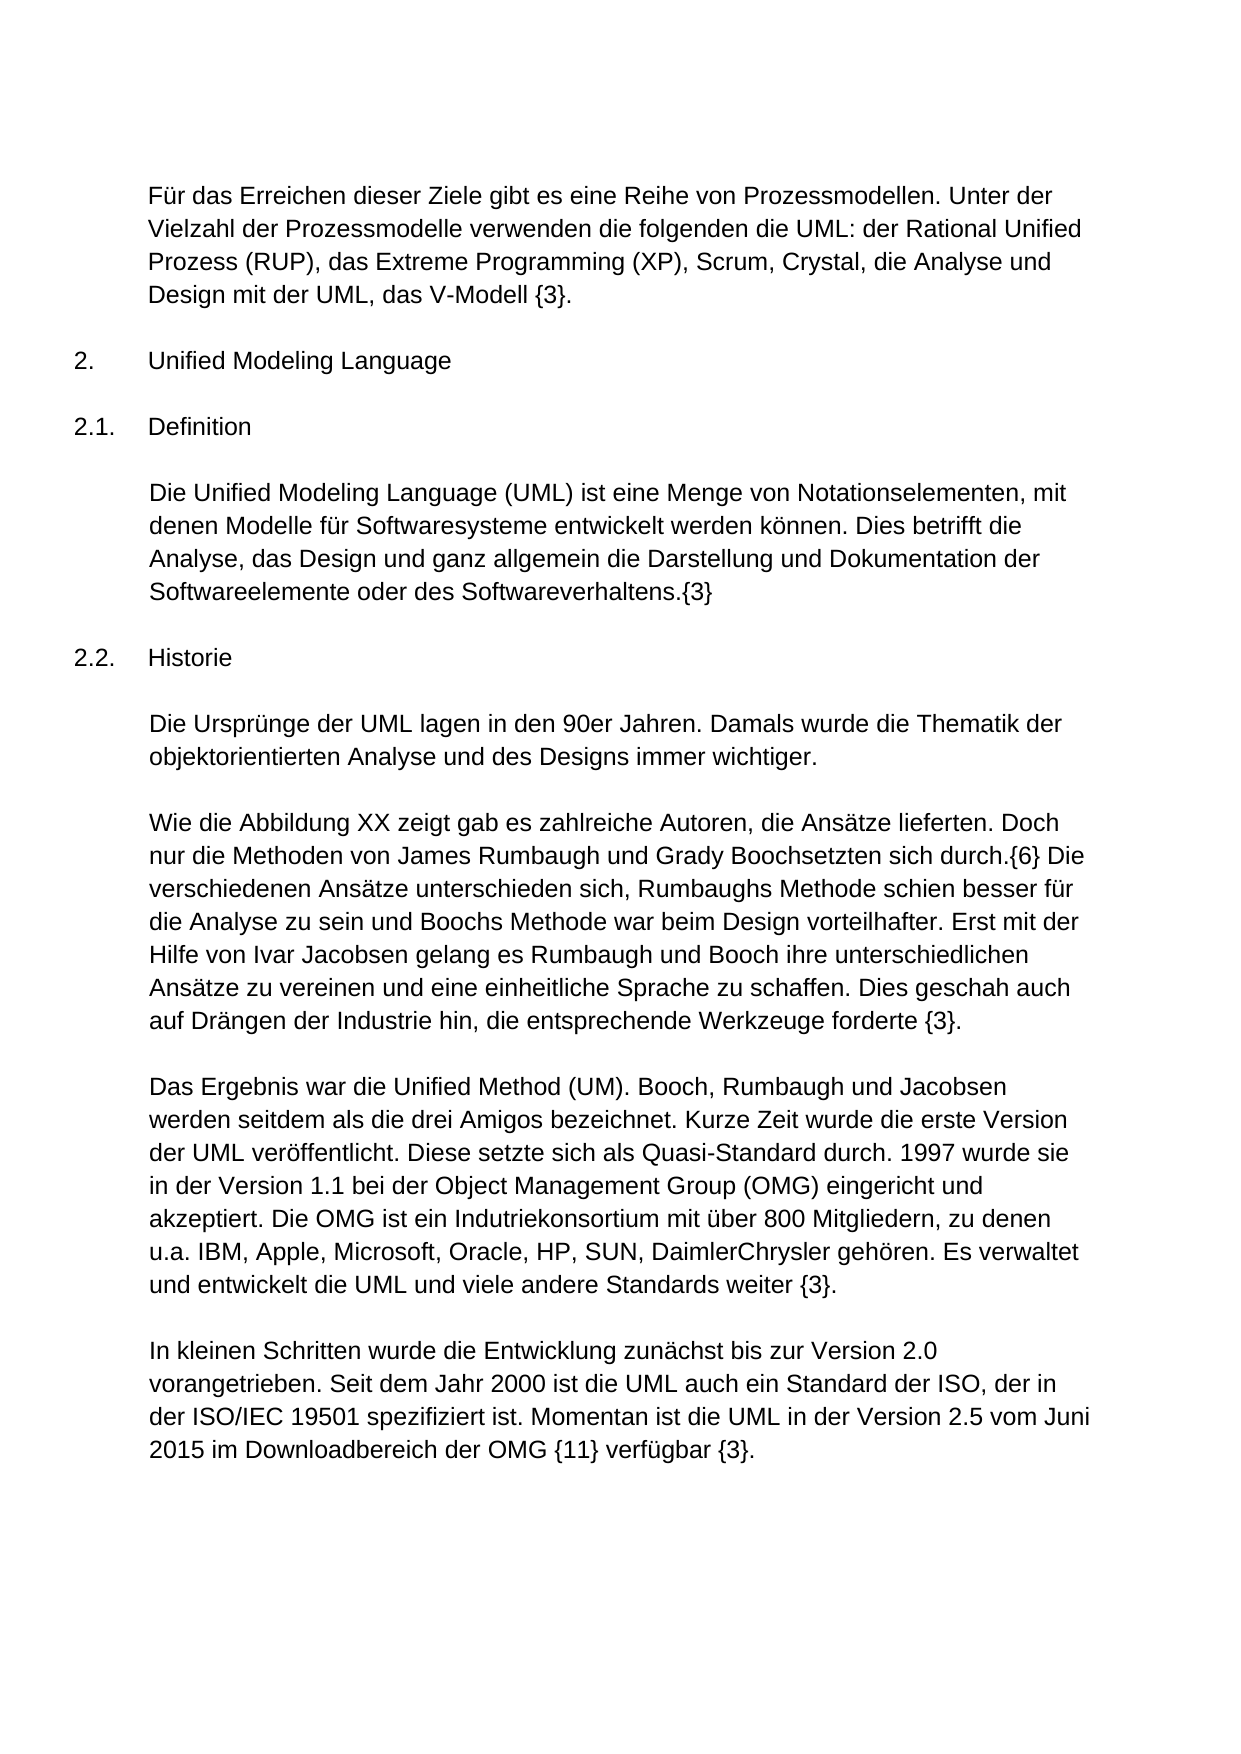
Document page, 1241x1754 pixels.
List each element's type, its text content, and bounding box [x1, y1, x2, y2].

list In kleinen Schritten wurde die Entwicklung zunächst bis zur Version 2.0 vorangetrieben. Seit dem Jahr 2000 ist die UML auch ein Standard der ISO, der in der ISO/IEC 19501 spezifiziert ist. Momentan ist die UML in der Version 2.5 vom Juni 2015 im Downloadbereich der OMG {11} verfügbar {3}. [149, 1336, 1093, 1464]
list Unified Modeling Language [74, 346, 1093, 374]
list Historie [74, 643, 1093, 672]
list Das Ergebnis war die Unified Method (UM). Booch, Rumbaugh und Jacobsen werden seitdem als die drei Amigos bezeichnet. Kurze Zeit wurde die erste Version der UML veröffentlicht. Diese setzte sich als Quasi-Standard durch. 1997 wurde sie in der Version 1.1 bei der Object Management Group (OMG) eingericht und akzeptiert. Die OMG ist ein Indutriekonsortium mit über 800 Mitgliedern, zu denen u.a. IBM, Apple, Microsoft, Oracle, HP, SUN, DaimlerChrysler gehören. Es verwaltet und entwickelt die UML und viele andere Standards weiter {3}. [149, 1072, 1093, 1299]
list Wie die Abbildung XX zeigt gab es zahlreiche Autoren, die Ansätze lieferten. Doch nur die Methoden von James Rumbaugh und Grady Boochsetzten sich durch.{6} Die verschiedenen Ansätze unterschieden sich, Rumbaughs Methode schien besser für die Analyse zu sein und Boochs Methode war beim Design vorteilhafter. Erst mit der Hilfe von Ivar Jacobsen gelang es Rumbaugh und Booch ihre unterschiedlichen Ansätze zu vereinen und eine einheitliche Sprache zu schaffen. Dies geschah auch auf Drängen der Industrie hin, die entsprechende Werkzeuge forderte {3}. [149, 808, 1093, 1035]
list Für das Erreichen dieser Ziele gibt es eine Reihe von Prozessmodellen. Unter der Vielzahl der Prozessmodelle verwenden die folgenden die UML: der Rational Unified Prozess (RUP), das Extreme Programming (XP), Scrum, Crystal, die Analyse und Design mit der UML, das V-Modell {3}. [148, 181, 1093, 308]
list Die Ursprünge der UML lagen in den 90er Jahren. Damals wurde die Thematik der objektorientierten Analyse und des Designs immer wichtiger. [149, 709, 1093, 771]
list Definition [74, 412, 1093, 441]
list Die Unified Modeling Language (UML) ist eine Menge von Notationselementen, mit denen Modelle für Softwaresysteme entwickelt werden können. Dies betrifft die Analyse, das Design und ganz allgemein die Darstellung und Dokumentation der Softwareelemente oder des Softwareverhaltens.{3} [149, 478, 1093, 606]
